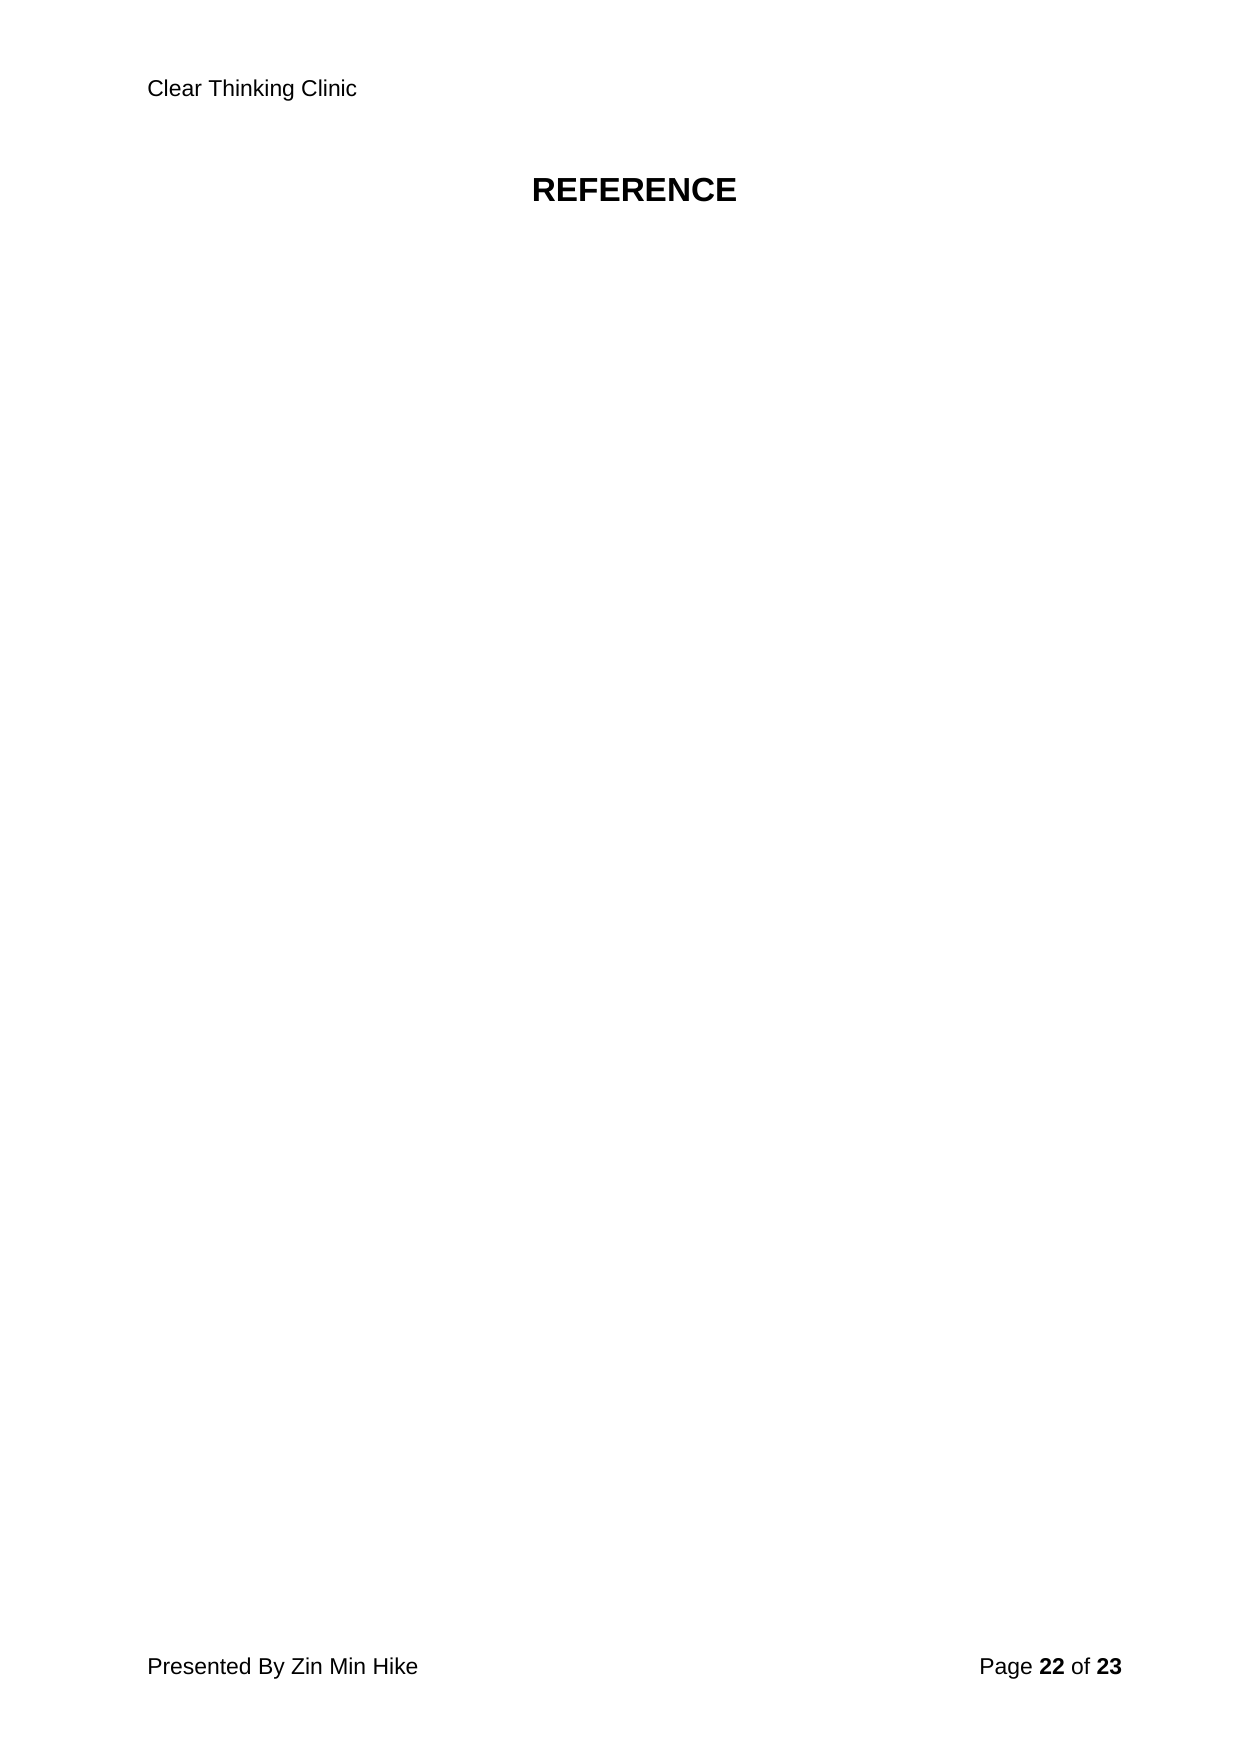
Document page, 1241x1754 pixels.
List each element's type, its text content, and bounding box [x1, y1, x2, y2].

subtitle REFERENCE [147, 170, 1122, 208]
